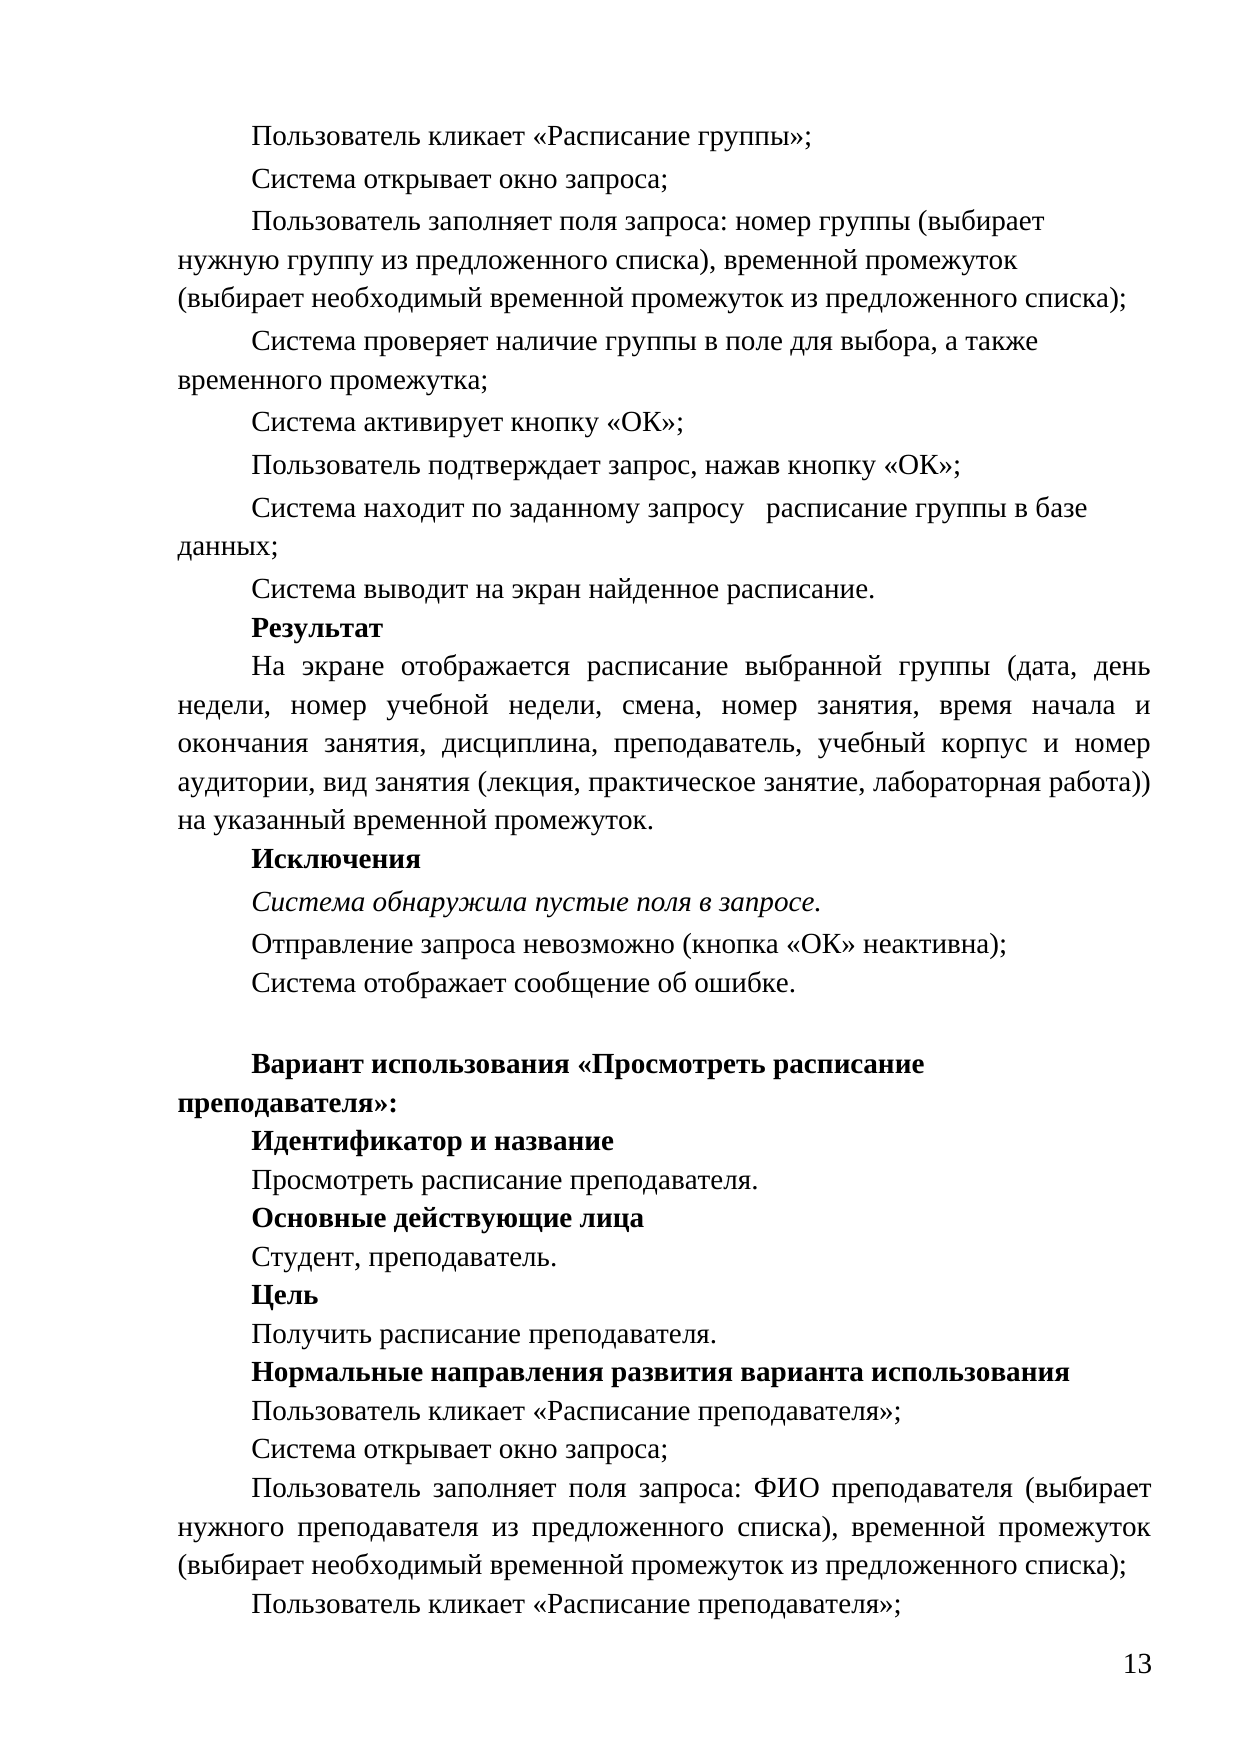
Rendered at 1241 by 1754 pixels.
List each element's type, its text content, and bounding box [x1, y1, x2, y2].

text Идентификатор и название [177, 1123, 1152, 1157]
text На экране отображается расписание выбранной группы (дата, день недели, номер учебной недели, смена, номер занятия, время начала и окончания занятия, дисциплина, преподаватель, учебный корпус и номер аудитории, вид занятия (лекция, практическое занятие, лабораторная работа)) на указанный временной промежуток. [177, 648, 1152, 836]
text Результат [177, 610, 1152, 643]
text Цель [177, 1277, 1152, 1311]
text Просмотреть расписание преподавателя. [177, 1162, 1152, 1195]
text Система открывает окно запроса; [177, 1432, 1152, 1465]
text Система выводит на экран найденное расписание. [177, 571, 1152, 605]
text Вариант использования «Просмотреть расписание преподавателя»: [177, 1046, 1152, 1118]
text Пользователь подтверждает запрос, нажав кнопку «ОК»; [177, 447, 1152, 481]
text Система открывает окно запроса; [177, 161, 1152, 194]
text Пользователь кликает «Расписание группы»; [177, 118, 1152, 152]
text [177, 1470, 1152, 1581]
text Система отображает сообщение об ошибке. [177, 965, 1152, 998]
text Отправление запроса невозможно (кнопка «ОК» неактивна); [177, 926, 1152, 960]
text Исключения [177, 841, 1152, 874]
text Студент, преподаватель. [177, 1239, 1152, 1272]
text Система находит по заданному запросу расписание группы в базе данных; [177, 490, 1152, 562]
text Система обнаружила пустые поля в запросе. [177, 884, 1152, 917]
text Пользователь кликает «Расписание преподавателя»; [177, 1393, 1152, 1427]
text Основные действующие лица [177, 1200, 1152, 1234]
text Пользователь заполняет поля запроса: номер группы (выбирает нужную группу из предложенного списка), временной промежуток (выбирает необходимый временной промежуток из предложенного списка); [177, 203, 1152, 314]
text Система активирует кнопку «ОК»; [177, 404, 1152, 438]
text Получить расписание преподавателя. [177, 1316, 1152, 1349]
text Нормальные направления развития варианта использования [177, 1354, 1152, 1388]
text Пользователь кликает «Расписание преподавателя»; [177, 1586, 1152, 1619]
text Система проверяет наличие группы в поле для выбора, а также временного промежутка; [177, 323, 1152, 395]
